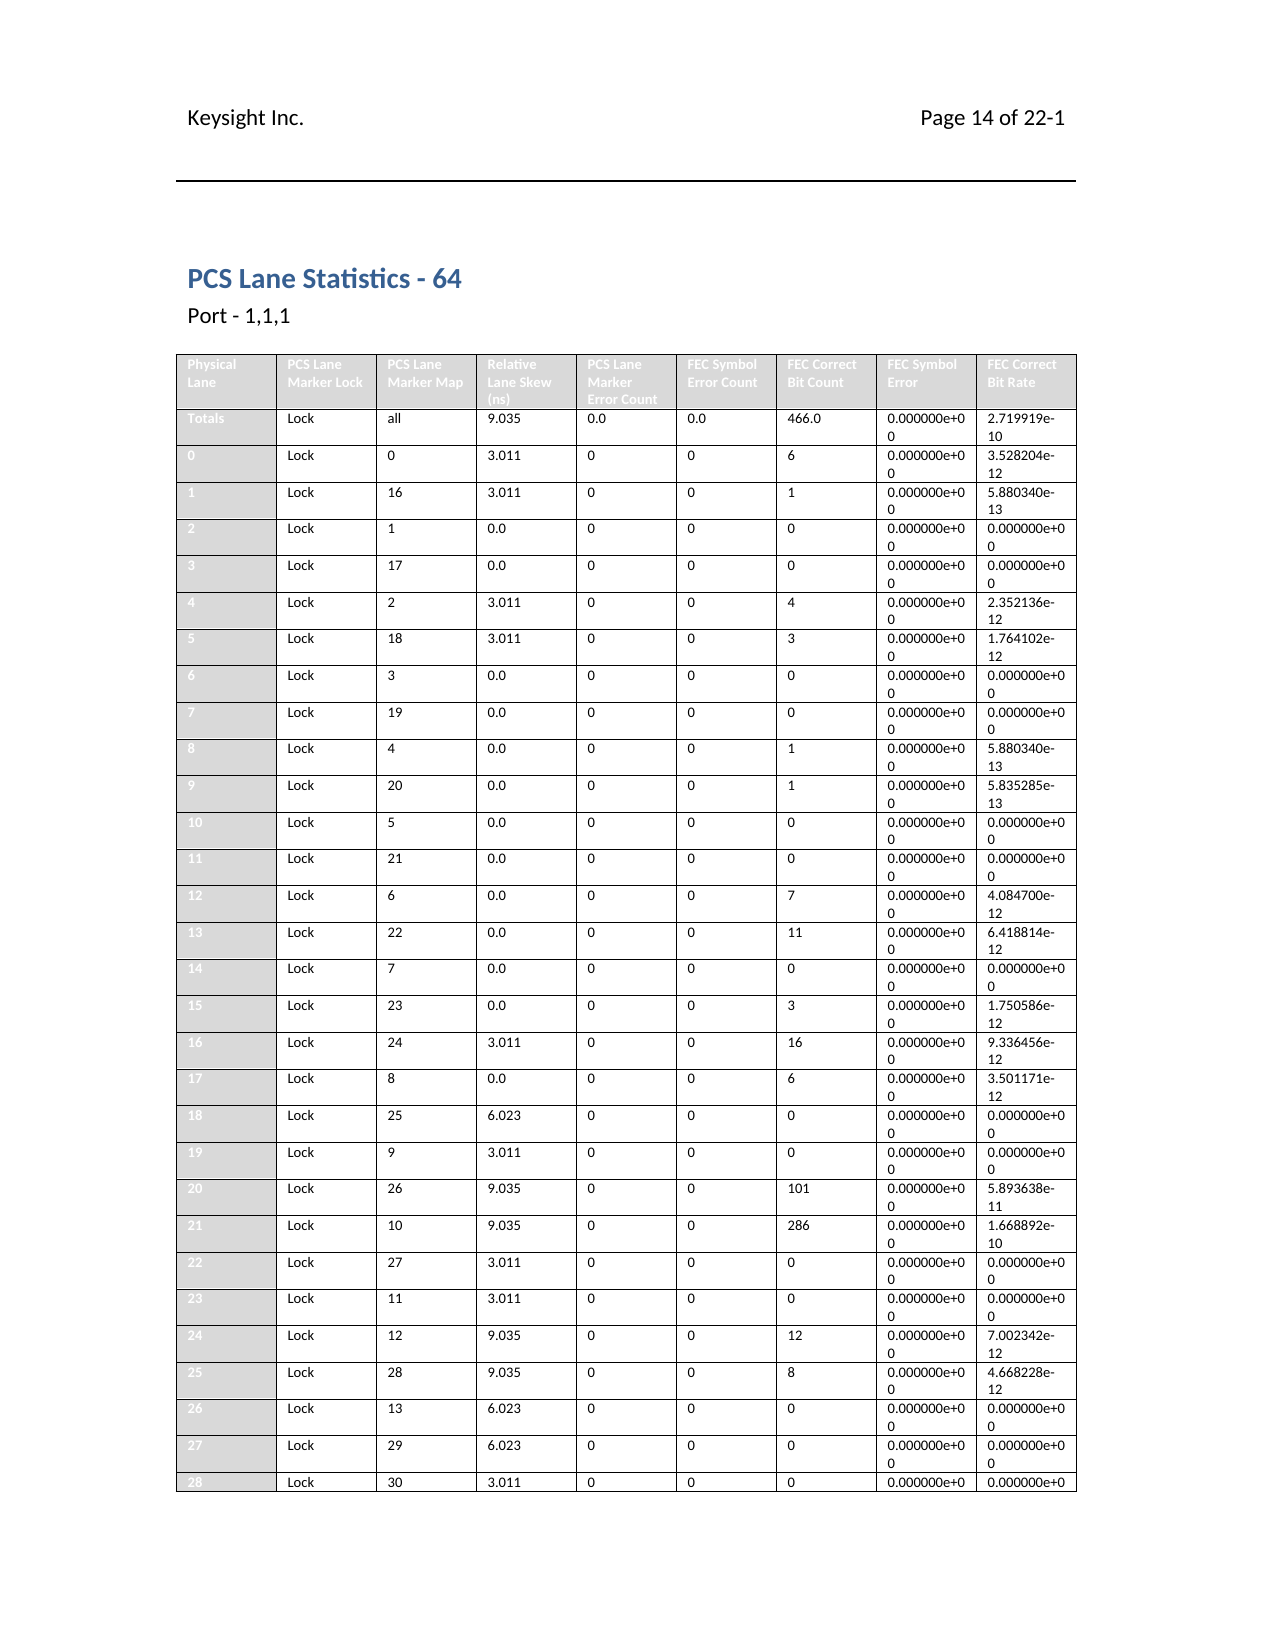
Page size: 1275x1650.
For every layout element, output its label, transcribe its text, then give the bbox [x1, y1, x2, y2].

table_cell 6.023 [477, 1106, 576, 1142]
table_header PCS Lane Marker Error Count [577, 355, 676, 408]
table_cell 0 [677, 776, 776, 812]
table_cell 4 [777, 593, 876, 628]
table_cell 28 [177, 1473, 276, 1491]
table_cell 0.000000e+00 [877, 1290, 976, 1325]
table_cell 17 [377, 556, 476, 592]
table_cell Lock [277, 446, 376, 482]
table_cell 0.000000e+00 [977, 850, 1076, 885]
table_cell 0 [677, 850, 776, 885]
table_cell 0.0 [477, 740, 576, 775]
table_header FEC Symbol Error [877, 355, 976, 408]
table_cell 0.000000e+00 [877, 666, 976, 702]
table_cell 8 [177, 740, 276, 775]
table_cell Lock [277, 1290, 376, 1325]
table_cell 0 [577, 703, 676, 738]
table_cell 13 [377, 1400, 476, 1435]
table_cell 0 [777, 556, 876, 592]
table_header FEC Correct Bit Count [777, 355, 876, 408]
table_cell Lock [277, 776, 376, 812]
text Port - 1,1,1 [187, 301, 1087, 329]
table_cell 0.000000e+00 [877, 446, 976, 482]
table_cell 0 [577, 446, 676, 482]
table_cell 0.0 [477, 886, 576, 922]
table_cell 2.719919e-10 [977, 410, 1076, 445]
table_cell 30 [377, 1473, 476, 1491]
table_cell 3 [777, 630, 876, 665]
table_cell Lock [277, 1473, 376, 1491]
table_cell 0 [677, 740, 776, 775]
table_cell 0.000000e+00 [877, 410, 976, 445]
table_cell 0.000000e+00 [877, 1436, 976, 1472]
table_cell 9 [377, 1143, 476, 1178]
table_cell 0.000000e+00 [877, 1473, 976, 1491]
table_cell 1 [177, 483, 276, 518]
table_cell 11 [777, 923, 876, 958]
table_cell 2 [377, 593, 476, 628]
table_header PCS Lane Marker Map [377, 355, 476, 408]
table_cell 0 [577, 1326, 676, 1362]
table_cell 0 [577, 666, 676, 702]
table_cell 0.000000e+00 [977, 813, 1076, 848]
table_header PCS Lane Marker Lock [277, 355, 376, 408]
table_cell 0.000000e+00 [877, 1363, 976, 1398]
table_cell 3 [377, 666, 476, 702]
table_cell 10 [177, 813, 276, 848]
table_cell 3.501171e-12 [977, 1070, 1076, 1105]
table_cell 0 [577, 740, 676, 775]
table_cell 0 [577, 1436, 676, 1472]
table_cell 0 [677, 1326, 776, 1362]
table_cell 0.000000e+00 [877, 1070, 976, 1105]
table_cell 6 [177, 666, 276, 702]
table_cell 0 [377, 446, 476, 482]
table_cell 28 [377, 1363, 476, 1398]
table_cell 12 [177, 886, 276, 922]
table_cell 5 [377, 813, 476, 848]
table_cell 20 [177, 1180, 276, 1215]
table_cell 0 [177, 446, 276, 482]
table_cell 0 [677, 813, 776, 848]
table_cell 18 [377, 630, 476, 665]
table_cell 0.0 [477, 556, 576, 592]
table_cell 0 [677, 1253, 776, 1288]
table_cell 0 [577, 483, 676, 518]
table_cell 0.000000e+00 [977, 1290, 1076, 1325]
table_cell 0 [777, 520, 876, 555]
table_cell 27 [377, 1253, 476, 1288]
table_cell 0 [577, 1473, 676, 1491]
table_cell 0.0 [477, 776, 576, 812]
table_cell Lock [277, 960, 376, 995]
table_cell 0.0 [477, 666, 576, 702]
table_cell 0.000000e+00 [877, 703, 976, 738]
table_cell 0 [677, 1363, 776, 1398]
table_cell 0 [577, 776, 676, 812]
table_cell 0 [777, 703, 876, 738]
table_cell 27 [177, 1436, 276, 1472]
table_cell 0.000000e+00 [877, 1106, 976, 1142]
table_cell Lock [277, 703, 376, 738]
table_cell Lock [277, 1070, 376, 1105]
table_cell 26 [177, 1400, 276, 1435]
table_cell 0.000000e+00 [977, 666, 1076, 702]
table_cell 22 [177, 1253, 276, 1288]
table_cell 9.035 [477, 1216, 576, 1252]
table_cell 11 [377, 1290, 476, 1325]
table_cell 0.000000e+00 [877, 1400, 976, 1435]
table_cell 0 [577, 1253, 676, 1288]
table_cell Lock [277, 1106, 376, 1142]
table_cell 0.0 [477, 850, 576, 885]
table_cell 0.000000e+00 [977, 1106, 1076, 1142]
table_cell 1.764102e-12 [977, 630, 1076, 665]
table_cell 17 [177, 1070, 276, 1105]
table_cell 0.000000e+00 [877, 813, 976, 848]
table_cell 19 [177, 1143, 276, 1178]
table_cell 4 [177, 593, 276, 628]
table_cell 22 [377, 923, 476, 958]
table_cell 0 [577, 886, 676, 922]
table_cell 9.336456e-12 [977, 1033, 1076, 1068]
table_cell 7 [177, 703, 276, 738]
table_cell 0 [677, 483, 776, 518]
table_cell 0.000000e+00 [877, 593, 976, 628]
table_cell 0.0 [477, 960, 576, 995]
table_cell 25 [377, 1106, 476, 1142]
table_cell 0 [577, 556, 676, 592]
table_cell 13 [177, 923, 276, 958]
table_cell 3 [777, 996, 876, 1032]
table_cell 0.000000e+00 [877, 1180, 976, 1215]
table_cell 0 [677, 630, 776, 665]
table_cell 3.011 [477, 1143, 576, 1178]
table_cell 9.035 [477, 1326, 576, 1362]
table_cell 0.000000e+00 [877, 1143, 976, 1178]
table_cell 5.880340e-13 [977, 483, 1076, 518]
table_cell 0 [777, 850, 876, 885]
table_cell Lock [277, 1326, 376, 1362]
table_cell Lock [277, 593, 376, 628]
table_cell 0 [777, 1253, 876, 1288]
table_cell 11 [177, 850, 276, 885]
table_cell 19 [377, 703, 476, 738]
table_cell 101 [777, 1180, 876, 1215]
table_cell 1 [777, 776, 876, 812]
table_cell 24 [377, 1033, 476, 1068]
table_cell all [377, 410, 476, 445]
table_cell 26 [377, 1180, 476, 1215]
table_cell 16 [177, 1033, 276, 1068]
table_cell 0.000000e+00 [877, 1216, 976, 1252]
table_cell 0 [677, 886, 776, 922]
table_cell 15 [177, 996, 276, 1032]
table_cell 0 [577, 960, 676, 995]
table_cell 0.000000e+00 [977, 520, 1076, 555]
table_cell Lock [277, 483, 376, 518]
table_cell 0 [577, 630, 676, 665]
table_cell 0.000000e+00 [877, 776, 976, 812]
table_cell 0 [677, 1216, 776, 1252]
table_cell 9.035 [477, 410, 576, 445]
table_cell 0.000000e+00 [977, 1143, 1076, 1178]
table_cell 0 [777, 1400, 876, 1435]
table_cell 21 [177, 1216, 276, 1252]
table_cell 6 [777, 1070, 876, 1105]
table_cell 0 [677, 703, 776, 738]
table_cell Lock [277, 556, 376, 592]
table_cell 0 [577, 850, 676, 885]
table_cell Lock [277, 630, 376, 665]
table_cell 0 [677, 1143, 776, 1178]
table_cell 0 [577, 813, 676, 848]
table_cell 0 [677, 1180, 776, 1215]
table_cell 0 [777, 1436, 876, 1472]
table_cell 4 [377, 740, 476, 775]
table_cell 9 [177, 776, 276, 812]
table_cell Lock [277, 520, 376, 555]
table_cell 0 [677, 1106, 776, 1142]
table_cell 14 [177, 960, 276, 995]
table_cell 0.000000e+00 [877, 520, 976, 555]
table_cell 0 [677, 1290, 776, 1325]
table_cell 0 [577, 1106, 676, 1142]
table_cell Lock [277, 740, 376, 775]
table_cell 0 [677, 923, 776, 958]
table_cell Lock [277, 1216, 376, 1252]
table_cell 12 [377, 1326, 476, 1362]
table_cell 0.000000e+00 [877, 483, 976, 518]
table_cell 0 [677, 556, 776, 592]
table_cell 0.000000e+00 [877, 740, 976, 775]
table_cell 0.000000e+00 [877, 960, 976, 995]
table_cell 0 [577, 1400, 676, 1435]
table_cell 6.023 [477, 1400, 576, 1435]
table_cell 0 [677, 1400, 776, 1435]
table_cell 0 [777, 666, 876, 702]
table_cell 0.0 [477, 996, 576, 1032]
table_cell Lock [277, 1180, 376, 1215]
table_cell 3.011 [477, 630, 576, 665]
table_cell Lock [277, 813, 376, 848]
table_cell Lock [277, 1253, 376, 1288]
table_cell Lock [277, 1436, 376, 1472]
table_cell 0 [577, 1033, 676, 1068]
table_cell 0.000000e+00 [977, 1436, 1076, 1472]
table_cell 5.893638e-11 [977, 1180, 1076, 1215]
table_cell 0 [777, 1106, 876, 1142]
table_cell 0.0 [477, 813, 576, 848]
table_cell 3.011 [477, 1253, 576, 1288]
table_cell 1 [777, 483, 876, 518]
table_cell Lock [277, 1033, 376, 1068]
table_cell 0.000000e+00 [877, 1326, 976, 1362]
table_cell Lock [277, 886, 376, 922]
table_cell 1 [777, 740, 876, 775]
table_cell 0 [677, 1436, 776, 1472]
table_cell 0.0 [477, 703, 576, 738]
table_cell 3.011 [477, 1290, 576, 1325]
table_cell 0 [577, 1216, 676, 1252]
table_cell 0.000000e+00 [877, 1253, 976, 1288]
table_cell 7.002342e-12 [977, 1326, 1076, 1362]
table_cell 0.000000e+00 [877, 886, 976, 922]
table_cell 0.0 [477, 520, 576, 555]
table_cell 5.880340e-13 [977, 740, 1076, 775]
table_cell 4.084700e-12 [977, 886, 1076, 922]
table_cell 0 [677, 446, 776, 482]
table_cell 10 [377, 1216, 476, 1252]
table_cell 0 [577, 1180, 676, 1215]
table_cell 5 [177, 630, 276, 665]
table_cell 0 [577, 1363, 676, 1398]
table_cell 0 [777, 1143, 876, 1178]
table_cell 466.0 [777, 410, 876, 445]
table_cell 0.000000e+00 [877, 850, 976, 885]
table_cell 0.000000e+00 [977, 1400, 1076, 1435]
table_cell 29 [377, 1436, 476, 1472]
table_cell 0.0 [577, 410, 676, 445]
table_cell 0.000000e+00 [877, 1033, 976, 1068]
table_cell 0.000000e+00 [877, 630, 976, 665]
table_cell 2 [177, 520, 276, 555]
table_cell 0 [577, 1070, 676, 1105]
table_cell 9.035 [477, 1363, 576, 1398]
table_cell 0 [777, 960, 876, 995]
table_cell Lock [277, 1400, 376, 1435]
table_cell 12 [777, 1326, 876, 1362]
table_cell 0 [777, 813, 876, 848]
table_cell 6.418814e-12 [977, 923, 1076, 958]
table_cell 3.011 [477, 446, 576, 482]
table_cell 18 [177, 1106, 276, 1142]
table_cell 0 [577, 923, 676, 958]
table_cell 21 [377, 850, 476, 885]
table_cell 0.000000e+00 [977, 703, 1076, 738]
table_cell 0 [677, 666, 776, 702]
table_cell 25 [177, 1363, 276, 1398]
table_cell 0.000000e+00 [877, 996, 976, 1032]
table_cell Lock [277, 850, 376, 885]
table_cell 0.000000e+00 [977, 556, 1076, 592]
table_cell 1.750586e-12 [977, 996, 1076, 1032]
table_cell Totals [177, 410, 276, 445]
table_cell 286 [777, 1216, 876, 1252]
table_cell 6 [777, 446, 876, 482]
table_cell 0.000000e+00 [877, 923, 976, 958]
table_cell 24 [177, 1326, 276, 1362]
table_cell 0 [777, 1290, 876, 1325]
table_cell 20 [377, 776, 476, 812]
table_cell 23 [377, 996, 476, 1032]
table_cell 7 [777, 886, 876, 922]
table_cell 3.011 [477, 483, 576, 518]
table_cell 0.000000e+00 [977, 960, 1076, 995]
table_cell 8 [777, 1363, 876, 1398]
table_cell 1.668892e-10 [977, 1216, 1076, 1252]
table_cell 3.011 [477, 593, 576, 628]
table_cell 0 [677, 520, 776, 555]
table_cell 6 [377, 886, 476, 922]
table_cell 0.000000e+00 [977, 1253, 1076, 1288]
table_cell 2.352136e-12 [977, 593, 1076, 628]
table_cell 0 [677, 1033, 776, 1068]
table_header FEC Symbol Error Count [677, 355, 776, 408]
table_cell 9.035 [477, 1180, 576, 1215]
table_cell Lock [277, 923, 376, 958]
table_cell 0.000000e+00 [877, 556, 976, 592]
table_cell 23 [177, 1290, 276, 1325]
table_cell 0 [677, 593, 776, 628]
table_cell 0 [677, 1070, 776, 1105]
table_cell Lock [277, 1143, 376, 1178]
table_cell 3.528204e-12 [977, 446, 1076, 482]
table_cell 4.668228e-12 [977, 1363, 1076, 1398]
table_header FEC Correct Bit Rate [977, 355, 1076, 408]
table_cell Lock [277, 666, 376, 702]
table_cell 5.835285e-13 [977, 776, 1076, 812]
table_cell 0 [777, 1473, 876, 1491]
table_cell 3.011 [477, 1033, 576, 1068]
table_cell 0.000000e+00 [977, 1473, 1076, 1491]
table_cell 0.0 [477, 923, 576, 958]
table_cell 16 [777, 1033, 876, 1068]
table_header Relative Lane Skew (ns) [477, 355, 576, 408]
table_cell Lock [277, 996, 376, 1032]
table_cell Lock [277, 410, 376, 445]
subtitle PCS Lane Statistics - 64 [187, 260, 1087, 296]
table_cell 0 [577, 996, 676, 1032]
table_cell 0 [577, 593, 676, 628]
table_cell 3.011 [477, 1473, 576, 1491]
table_cell 0 [677, 960, 776, 995]
table_header Physical Lane [177, 355, 276, 408]
table_cell 1 [377, 520, 476, 555]
table_cell 0 [577, 1143, 676, 1178]
table_cell Lock [277, 1363, 376, 1398]
table_cell 0 [677, 996, 776, 1032]
table_cell 0 [577, 1290, 676, 1325]
table_cell 0 [677, 1473, 776, 1491]
table_cell 6.023 [477, 1436, 576, 1472]
table_cell 16 [377, 483, 476, 518]
table_cell 7 [377, 960, 476, 995]
table_cell 0.0 [477, 1070, 576, 1105]
table_cell 0 [577, 520, 676, 555]
table_cell 8 [377, 1070, 476, 1105]
table_cell 0.0 [677, 410, 776, 445]
table_cell 3 [177, 556, 276, 592]
